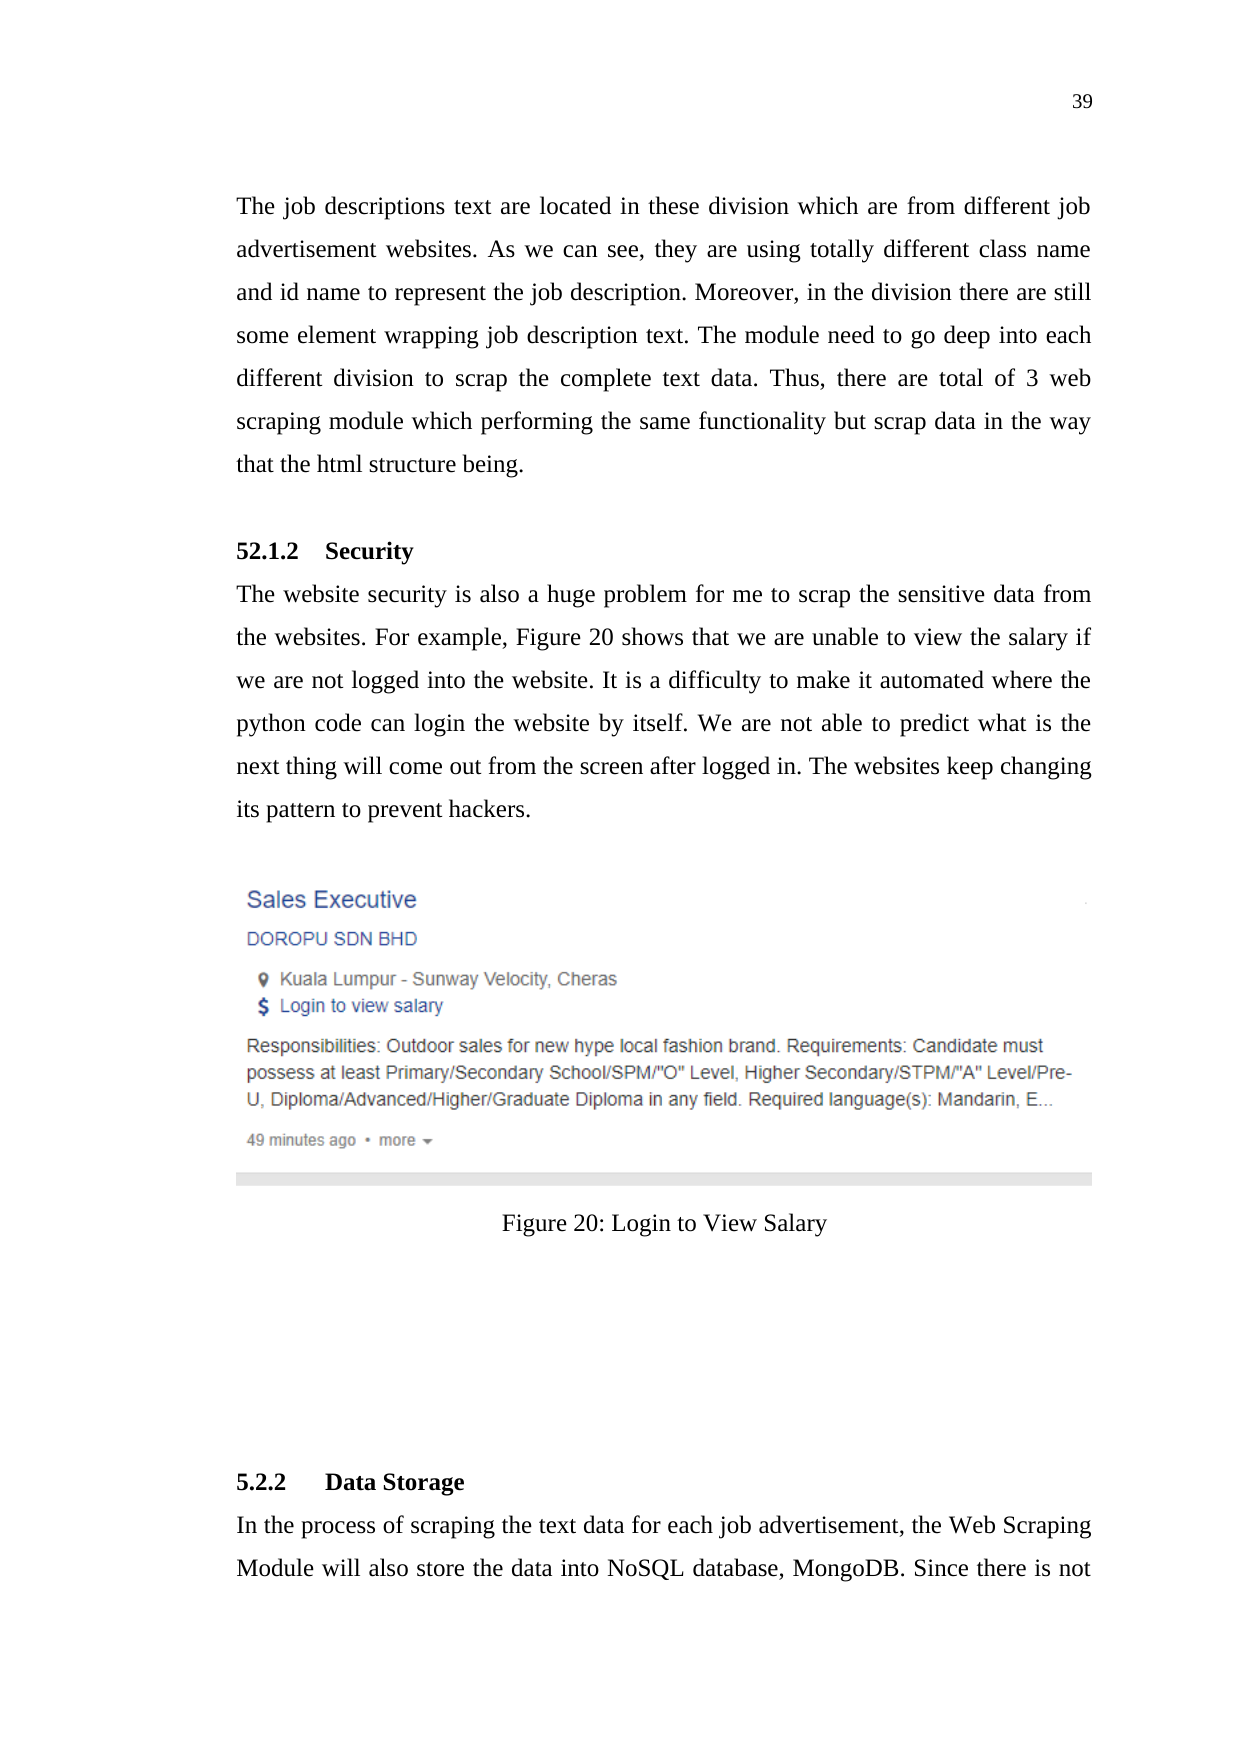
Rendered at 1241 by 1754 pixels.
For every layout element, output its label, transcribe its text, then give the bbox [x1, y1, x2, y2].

text The job descriptions text are located in these division which are from different job advertisement websites. As we can see, they are using totally different class name and id name to represent the job description. Moreover, in the division there are still some element wrapping job description text. The module need to go deep into each different division to scrap the complete text data. Thus, there are total of 3 web scraping module which performing the same functionality but scrap data in the way that the html structure being. [236, 191, 1092, 478]
text The website security is also a huge problem for me to scrap the sensitive data from the websites. For example, Figure 20 shows that we are unable to view the salary if we are not logged into the website. It is a difficulty to make it automated where the python code can login the website by itself. We are not able to predict what is the next thing will come out from the screen after logged in. The websites keep changing its pattern to prevent hackers. [236, 579, 1092, 823]
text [236, 1510, 1092, 1582]
subtitle Data Storage [236, 1467, 1092, 1495]
subtitle Security [236, 536, 1092, 564]
picture [236, 880, 1092, 1194]
text Figure 20: Login to View Salary [236, 1208, 1092, 1237]
